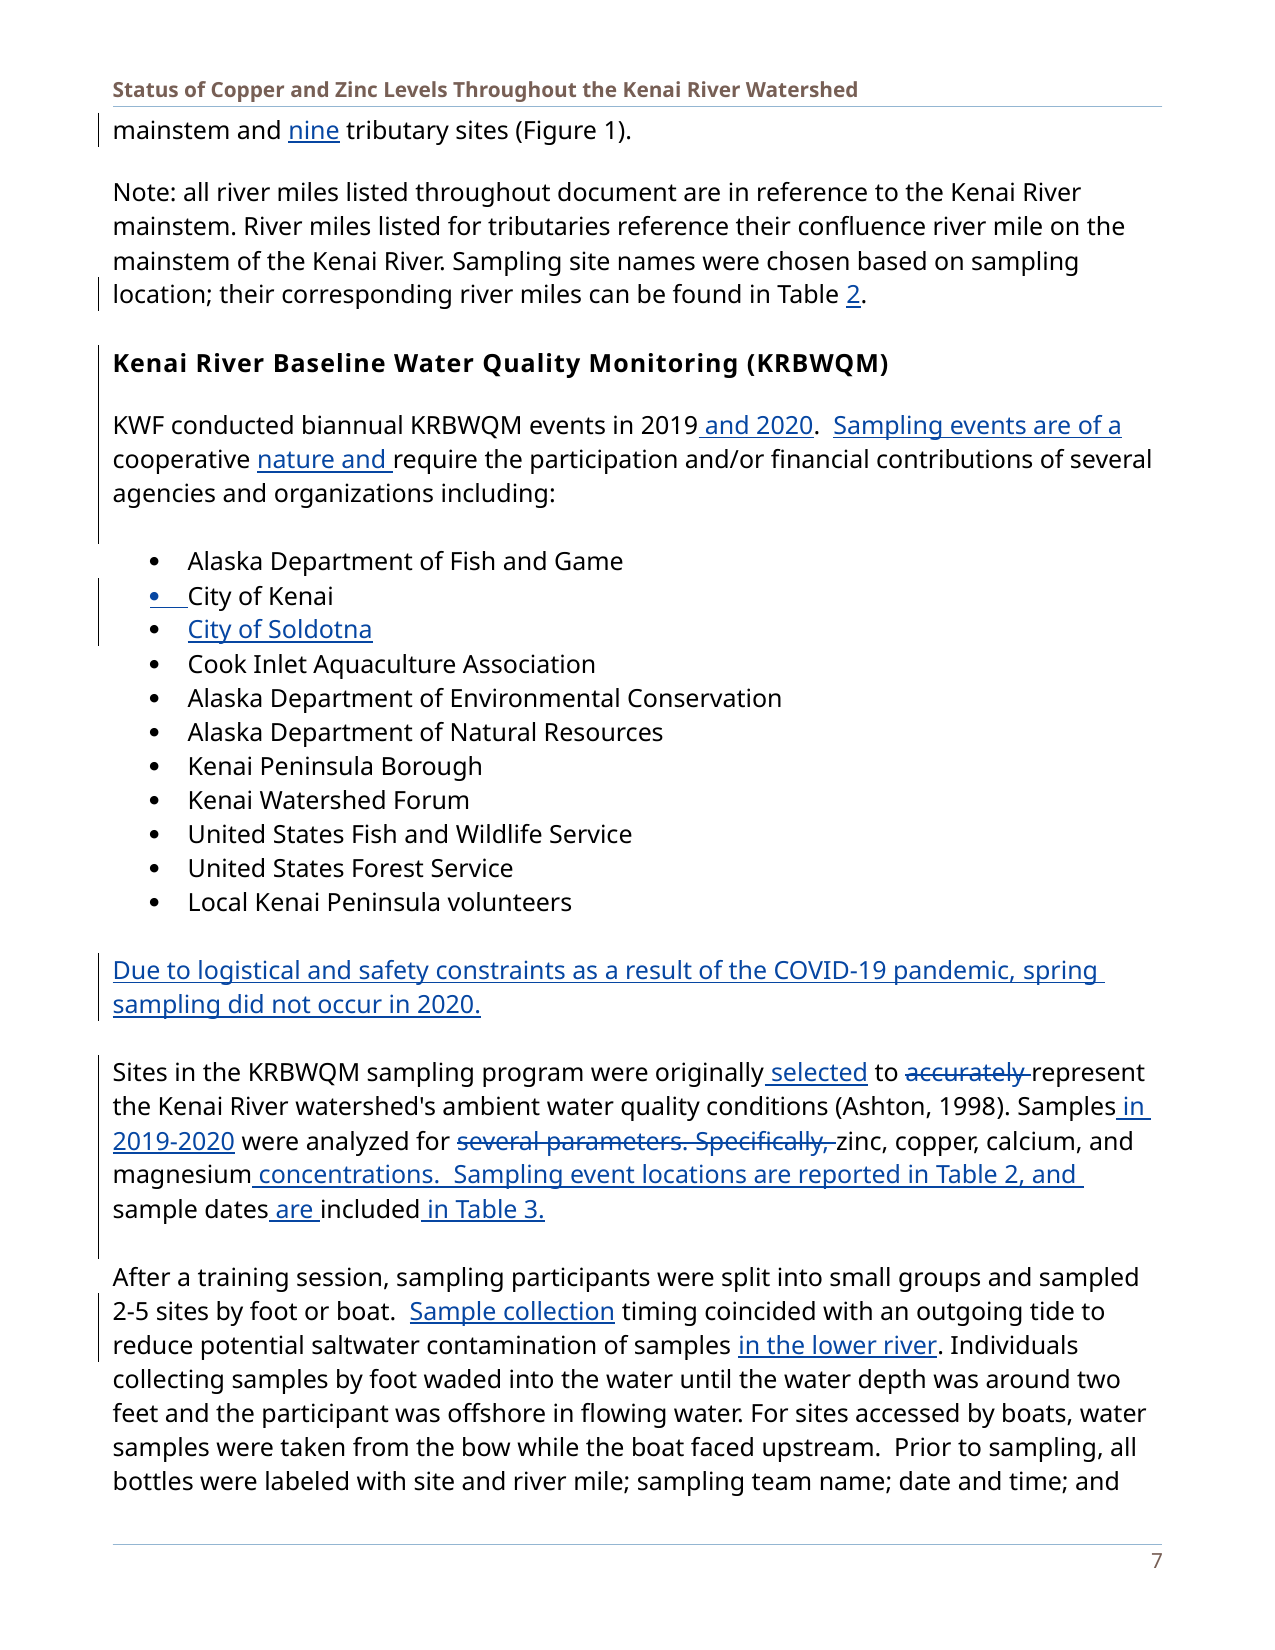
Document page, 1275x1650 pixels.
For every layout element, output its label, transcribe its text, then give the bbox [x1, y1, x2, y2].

text KWF conducted biannual KRBWQM events in 2019. cooperative require the participation and/or financial contributions of several agencies and organizations including: [112, 408, 1162, 510]
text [112, 1259, 1162, 1498]
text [112, 112, 1162, 147]
list Alaska Department of Environmental Conservation [150, 680, 1162, 714]
list Kenai Peninsula Borough [150, 748, 1162, 782]
list Alaska Department of Fish and Game [150, 544, 1162, 578]
list Local Kenai Peninsula volunteers [150, 885, 1162, 919]
list Cook Inlet Aquaculture Association [150, 646, 1162, 680]
list Kenai Watershed Forum [150, 782, 1162, 817]
list United States Forest Service [150, 851, 1162, 885]
text Sites in the KRBWQM sampling program were originally to represent the Kenai River watershed's ambient water quality conditions (Ashton, 1998). Samples were analyzed for zinc, copper, calcium, and magnesiumsample datesincluded [112, 1055, 1162, 1225]
list Alaska Department of Natural Resources [150, 714, 1162, 748]
subtitle Kenai River Baseline Water Quality Monitoring (KRBWQM) [112, 345, 1162, 379]
list City of Kenai [150, 578, 1162, 612]
text Note: all river miles listed throughout document are in reference to the Kenai River mainstem. River miles listed for tributaries reference their confluence river mile on the mainstem of the Kenai River. Sampling site names were chosen based on sampling location; their corresponding river miles can be found in Table . [112, 175, 1162, 311]
list United States Fish and Wildlife Service [150, 817, 1162, 851]
